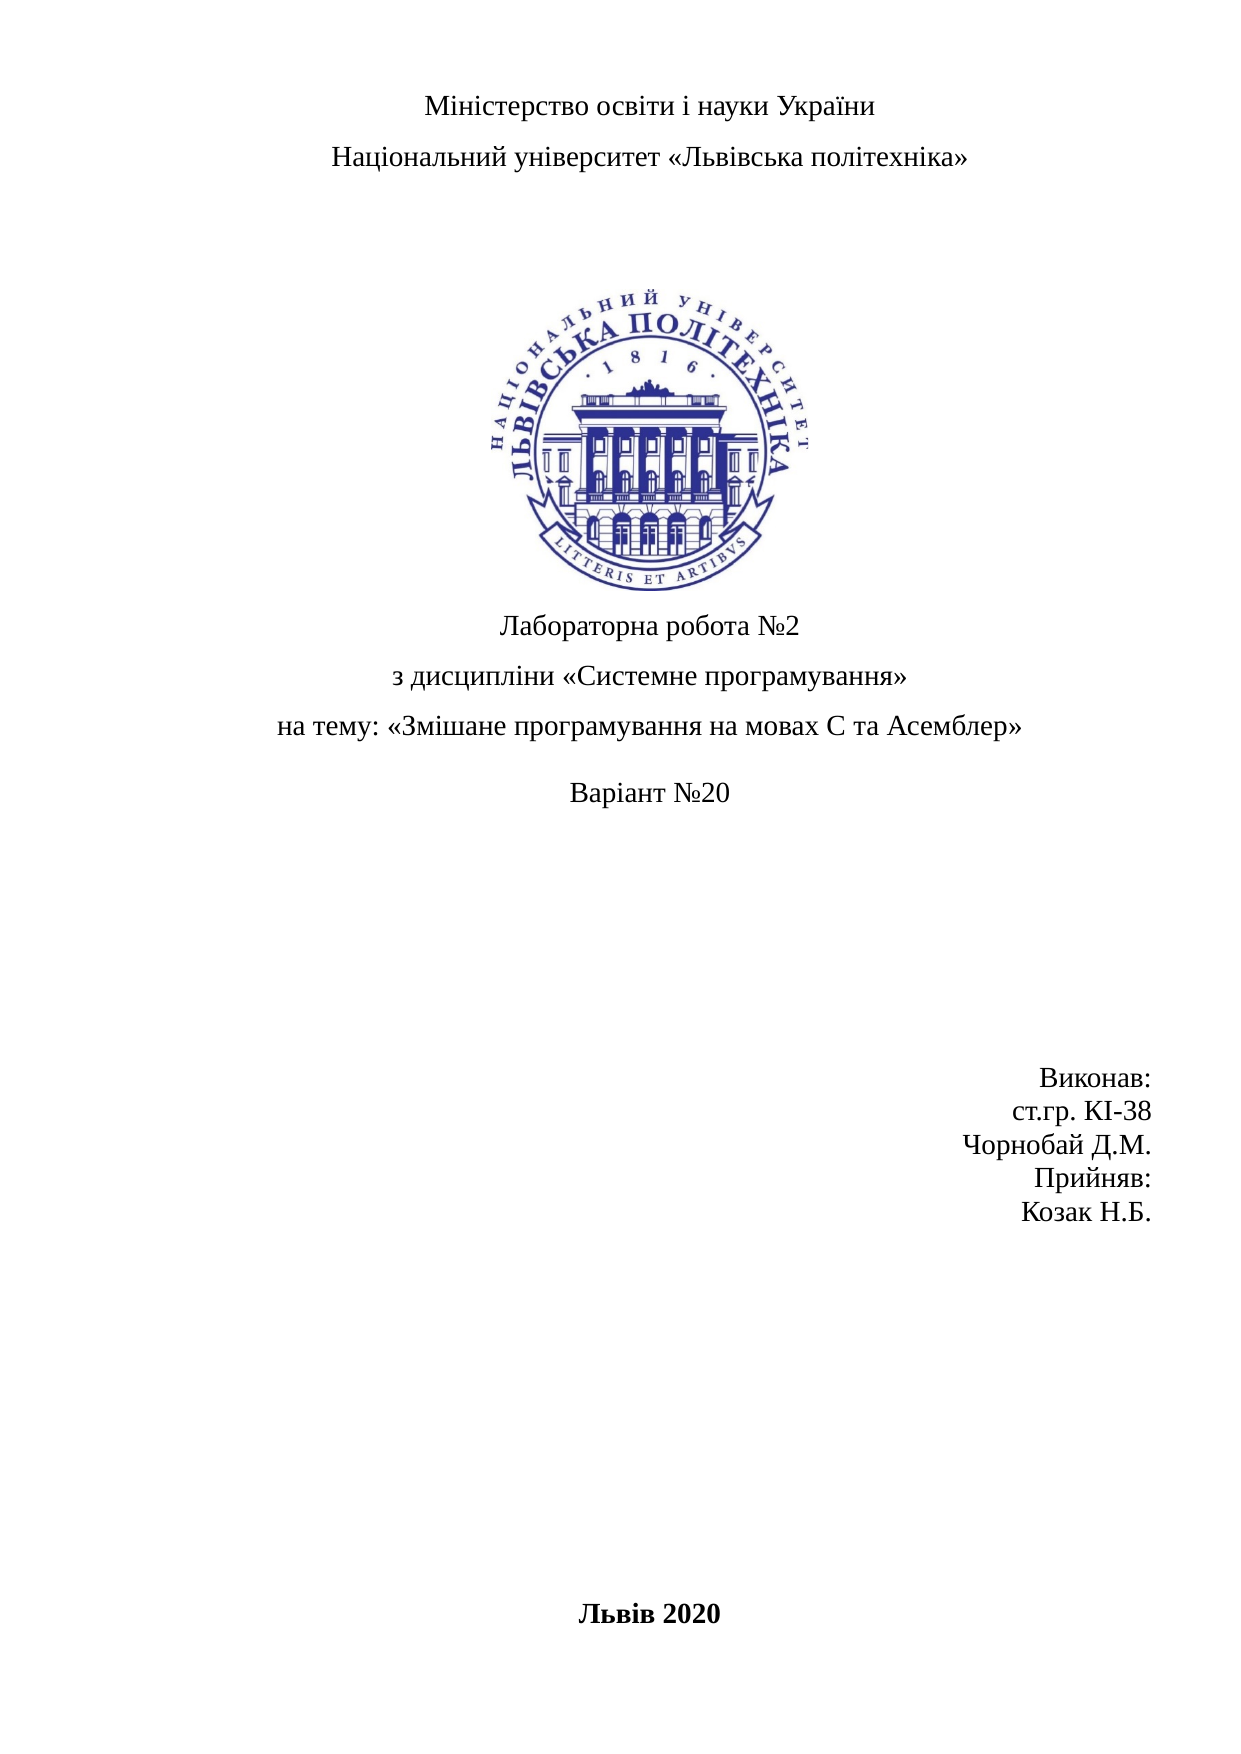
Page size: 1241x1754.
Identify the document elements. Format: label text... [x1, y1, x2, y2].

text Лабораторна робота №2 [148, 608, 1152, 641]
text Козак Н.Б. [148, 1194, 1152, 1227]
text Прийняв: [148, 1160, 1152, 1194]
text Міністерство освіти і науки України [148, 88, 1152, 122]
subtitle з дисципліни «Системне програмування» [148, 658, 1152, 691]
text ст.гр. КІ-38 [148, 1093, 1152, 1127]
text Чорнобай Д.М. [148, 1127, 1152, 1160]
text на тему: «Змішане програмування на мовах С та Асемблер» [148, 708, 1152, 742]
picture [491, 289, 809, 591]
text Львів 2020 [148, 1596, 1152, 1630]
text Варіант №20 [148, 775, 1152, 809]
text Національний університет «Львівська політехніка» [148, 139, 1152, 172]
text Виконав: [148, 1060, 1152, 1093]
